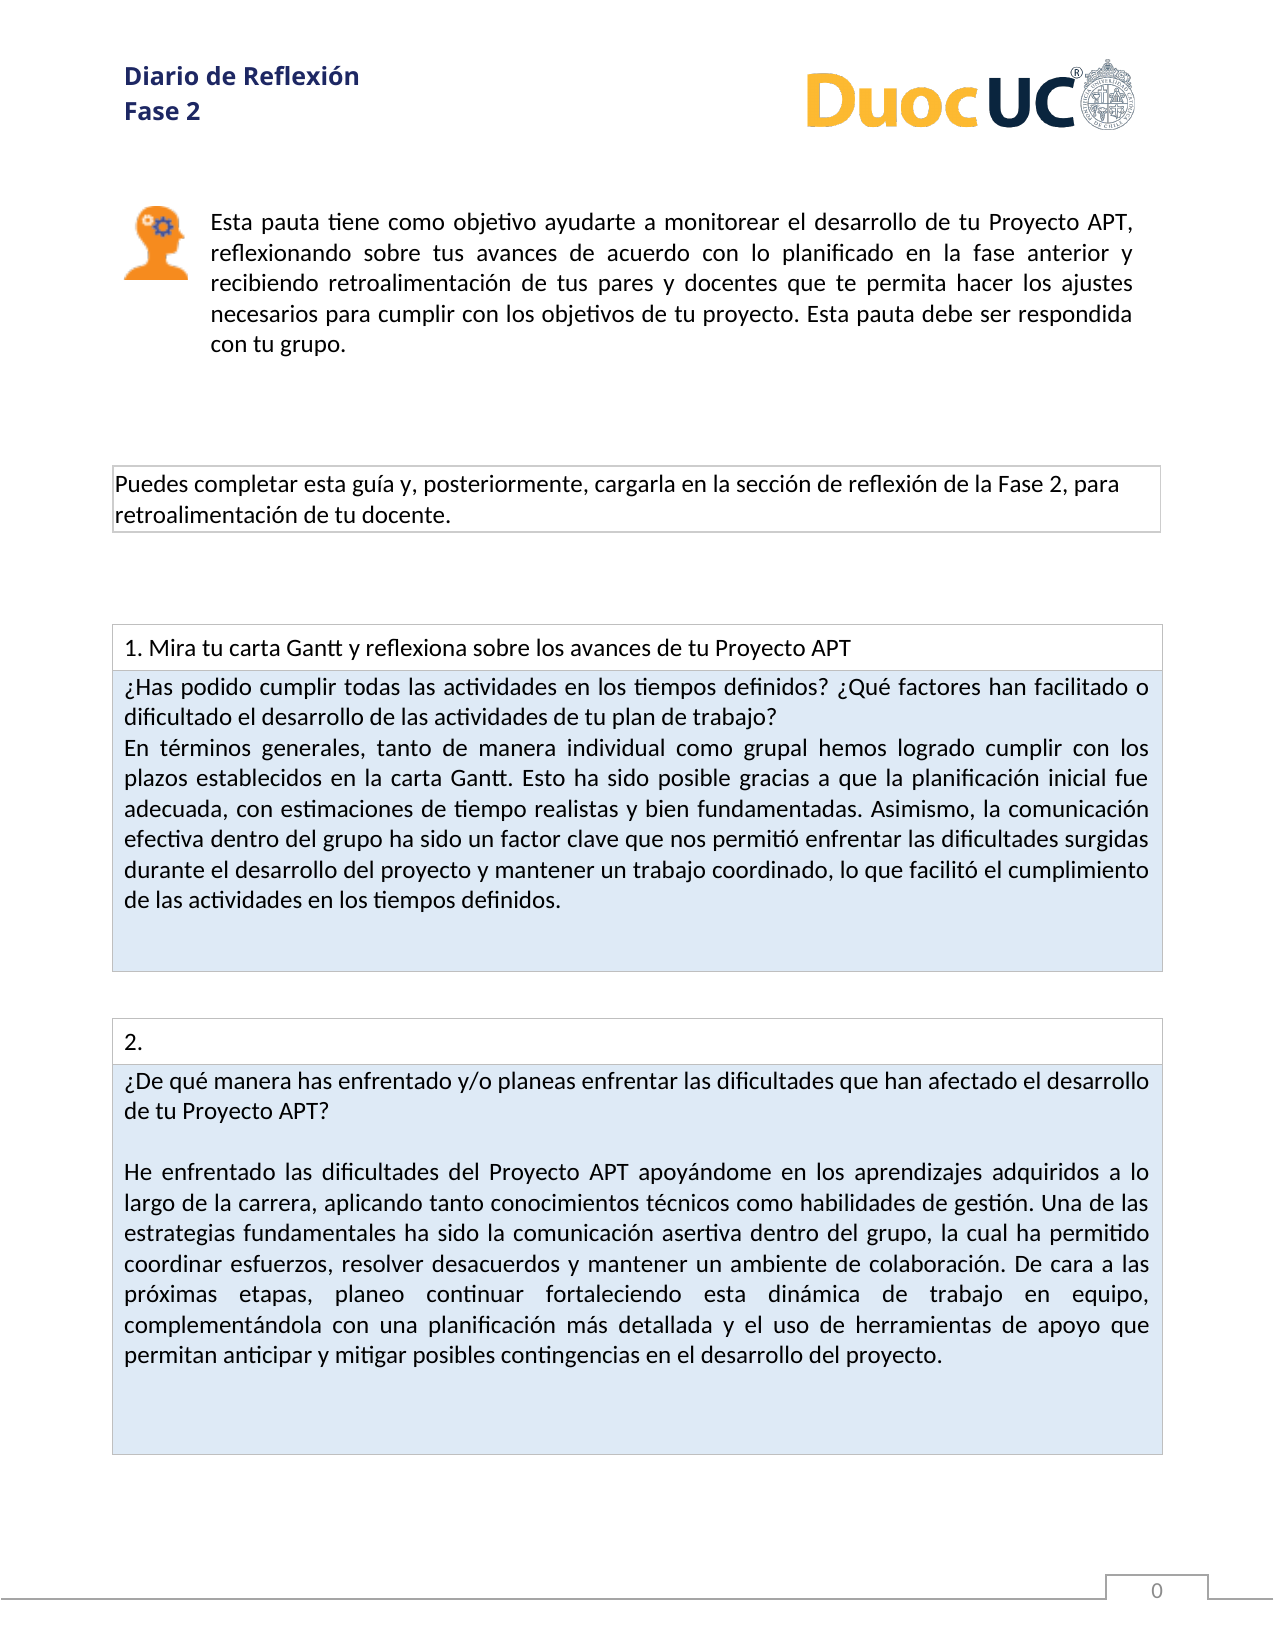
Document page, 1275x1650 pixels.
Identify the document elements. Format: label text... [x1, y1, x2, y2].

table_header [112, 207, 199, 435]
table_header 1. Mira tu carta Gantt y reflexiona sobre los avances de tu Proyecto APT [113, 625, 1162, 670]
table_cell ¿De qué manera has enfrentado y/o planeas enfrentar las dificultades que han afectado el desarrollo de tu Proyecto APT? He enfrentado las dificultades del Proyecto APT apoyándome en los aprendizajes adquiridos a lo largo de la carrera, aplicando tanto conocimientos técnicos como habilidades de gestión. Una de las estrategias fundamentales ha sido la comunicación asertiva dentro del grupo, la cual ha permitido coordinar esfuerzos, resolver desacuerdos y mantener un ambiente de colaboración. De cara a las próximas etapas, planeo continuar fortaleciendo esta dinámica de trabajo en equipo, complementándola con una planificación más detallada y el uso de herramientas de apoyo que permitan anticipar y mitigar posibles contingencias en el desarrollo del proyecto. [113, 1065, 1162, 1454]
picture [807, 59, 1135, 130]
table_header Esta pauta tiene como objetivo ayudarte a monitorear el desarrollo de tu Proyecto APT, reflexionando sobre tus avances de acuerdo con lo planificado en la fase anterior y recibiendo retroalimentación de tus pares y docentes que te permita hacer los ajustes necesarios para cumplir con los objetivos de tu proyecto. Esta pauta debe ser respondida con tu grupo. [199, 207, 1146, 435]
table_header 2. [113, 1019, 1162, 1064]
table_cell ¿Has podido cumplir todas las actividades en los tiempos definidos? ¿Qué factores han facilitado o dificultado el desarrollo de las actividades de tu plan de trabajo? En términos generales, tanto de manera individual como grupal hemos logrado cumplir con los plazos establecidos en la carta Gantt. Esto ha sido posible gracias a que la planificación inicial fue adecuada, con estimaciones de tiempo realistas y bien fundamentadas. Asimismo, la comunicación efectiva dentro del grupo ha sido un factor clave que nos permitió enfrentar las dificultades surgidas durante el desarrollo del proyecto y mantener un trabajo coordinado, lo que facilitó el cumplimiento de las actividades en los tiempos definidos. [113, 671, 1162, 971]
table_header Puedes completar esta guía y, posteriormente, cargarla en la sección de reflexión de la Fase 2, para retroalimentación de tu docente. [114, 467, 1160, 531]
